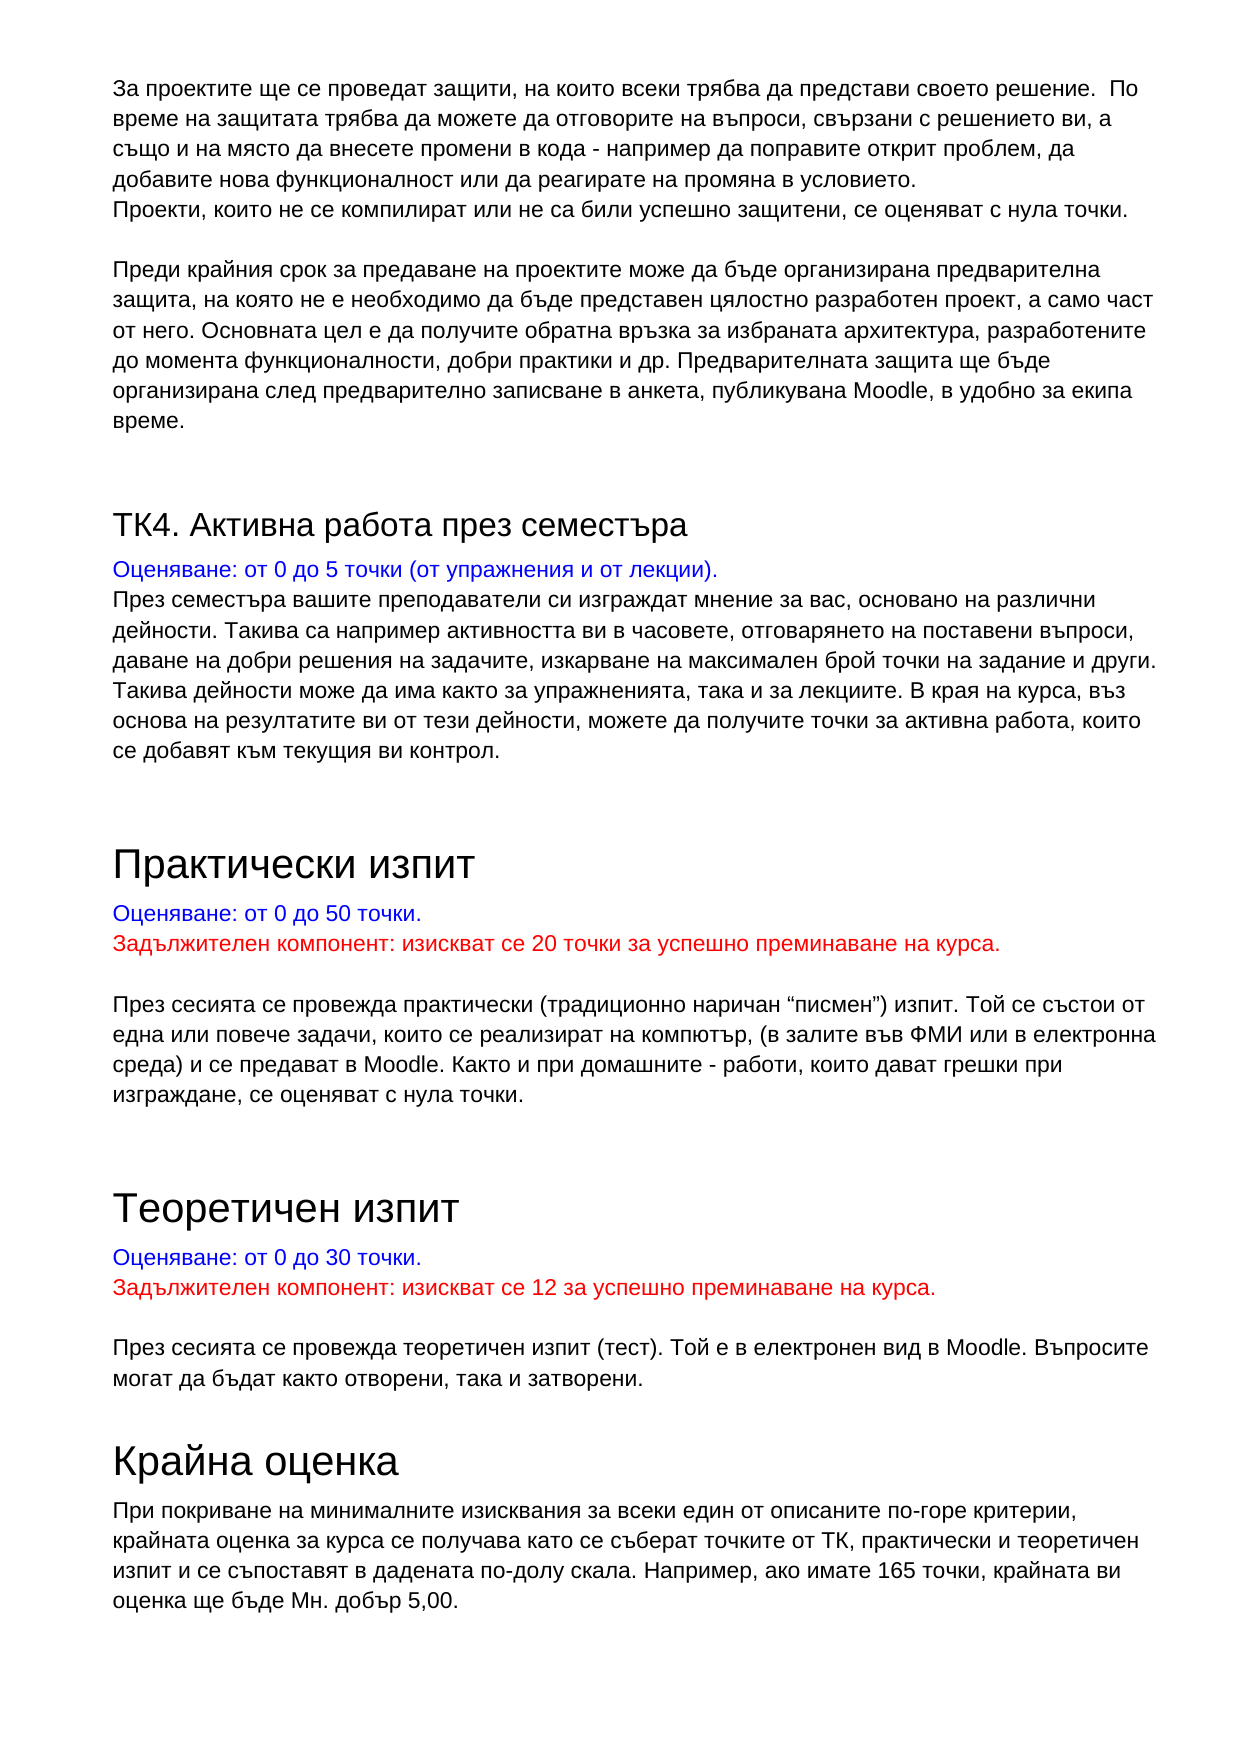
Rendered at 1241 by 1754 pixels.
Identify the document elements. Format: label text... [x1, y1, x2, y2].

text При покриване на минималните изисквания за всеки един от описаните по-горе критерии, крайната оценка за курса се получава като се съберат точките от ТК, практически и теоретичен изпит и се съпоставят в дадената по-долу скала. Например, ако имате 165 точки, крайната ви оценка ще бъде Мн. добър 5,00. [112, 1497, 1165, 1614]
text През семестъра вашите преподаватели си изграждат мнение за вас, основано на различни дейности. Такива са например активността ви в часовете, отговарянето на поставени въпроси, даване на добри решения на задачите, изкарване на максимален брой точки на задание и други. Такива дейности може да има както за упражненията, така и за лекциите. В края на курса, въз основа на резултатите ви от тези дейности, можете да получите точки за активна работа, които се добавят към текущия ви контрол. [112, 586, 1165, 764]
text Проекти, които не се компилират или не са били успешно защитени, се оценяват с нула точки. [112, 196, 1165, 222]
text Задължителен компонент: изискват се 20 точки за успешно преминаване на курса. [112, 930, 1165, 956]
text Преди крайния срок за предаване на проектите може да бъде организирана предварителна защита, на която не е необходимо да бъде представен цялостно разработен проект, а само част от него. Основната цел е да получите обратна връзка за избраната архитектура, разработените до момента функционалности, добри практики и др. Предварителната защита ще бъде организирана след предварително записване в анкета, публикувана Moodle, в удобно за екипа време. [112, 256, 1165, 434]
text Оценяване: от 0 до 5 точки (от упражнения и от лекции). [112, 556, 1165, 582]
text За проектите ще се проведат защити, на които всеки трябва да представи своето решение. По време на защитата трябва да можете да отговорите на въпроси, свързани с решението ви, а също и на място да внесете промени в кода - например да поправите открит проблем, да добавите нова функционалност или да реагирате на промяна в условието. [112, 75, 1165, 192]
subtitle ТК4. Активна работа през семестъра [112, 505, 1165, 544]
text През сесията се провежда практически (традиционно наричан “писмен”) изпит. Той се състои от една или повече задачи, които се реализират на компютър, (в залите във ФМИ или в електронна среда) и се предават в Moodle. Както и при домашните - работи, които дават грешки при изграждане, се оценяват с нула точки. [112, 991, 1165, 1107]
text Задължителен компонент: изискват се 12 за успешно преминаване на курса. [112, 1274, 1165, 1300]
subtitle Крайна оценка [112, 1436, 1165, 1484]
subtitle Теоретичен изпит [112, 1183, 1165, 1231]
text През сесията се провежда теоретичен изпит (тест). Той е в електронен вид в Moodle. Въпросите могат да бъдат както отворени, така и затворени. [112, 1334, 1165, 1391]
subtitle Практически изпит [112, 839, 1165, 887]
text Оценяване: от 0 до 50 точки. [112, 900, 1165, 926]
text Оценяване: от 0 до 30 точки. [112, 1244, 1165, 1270]
